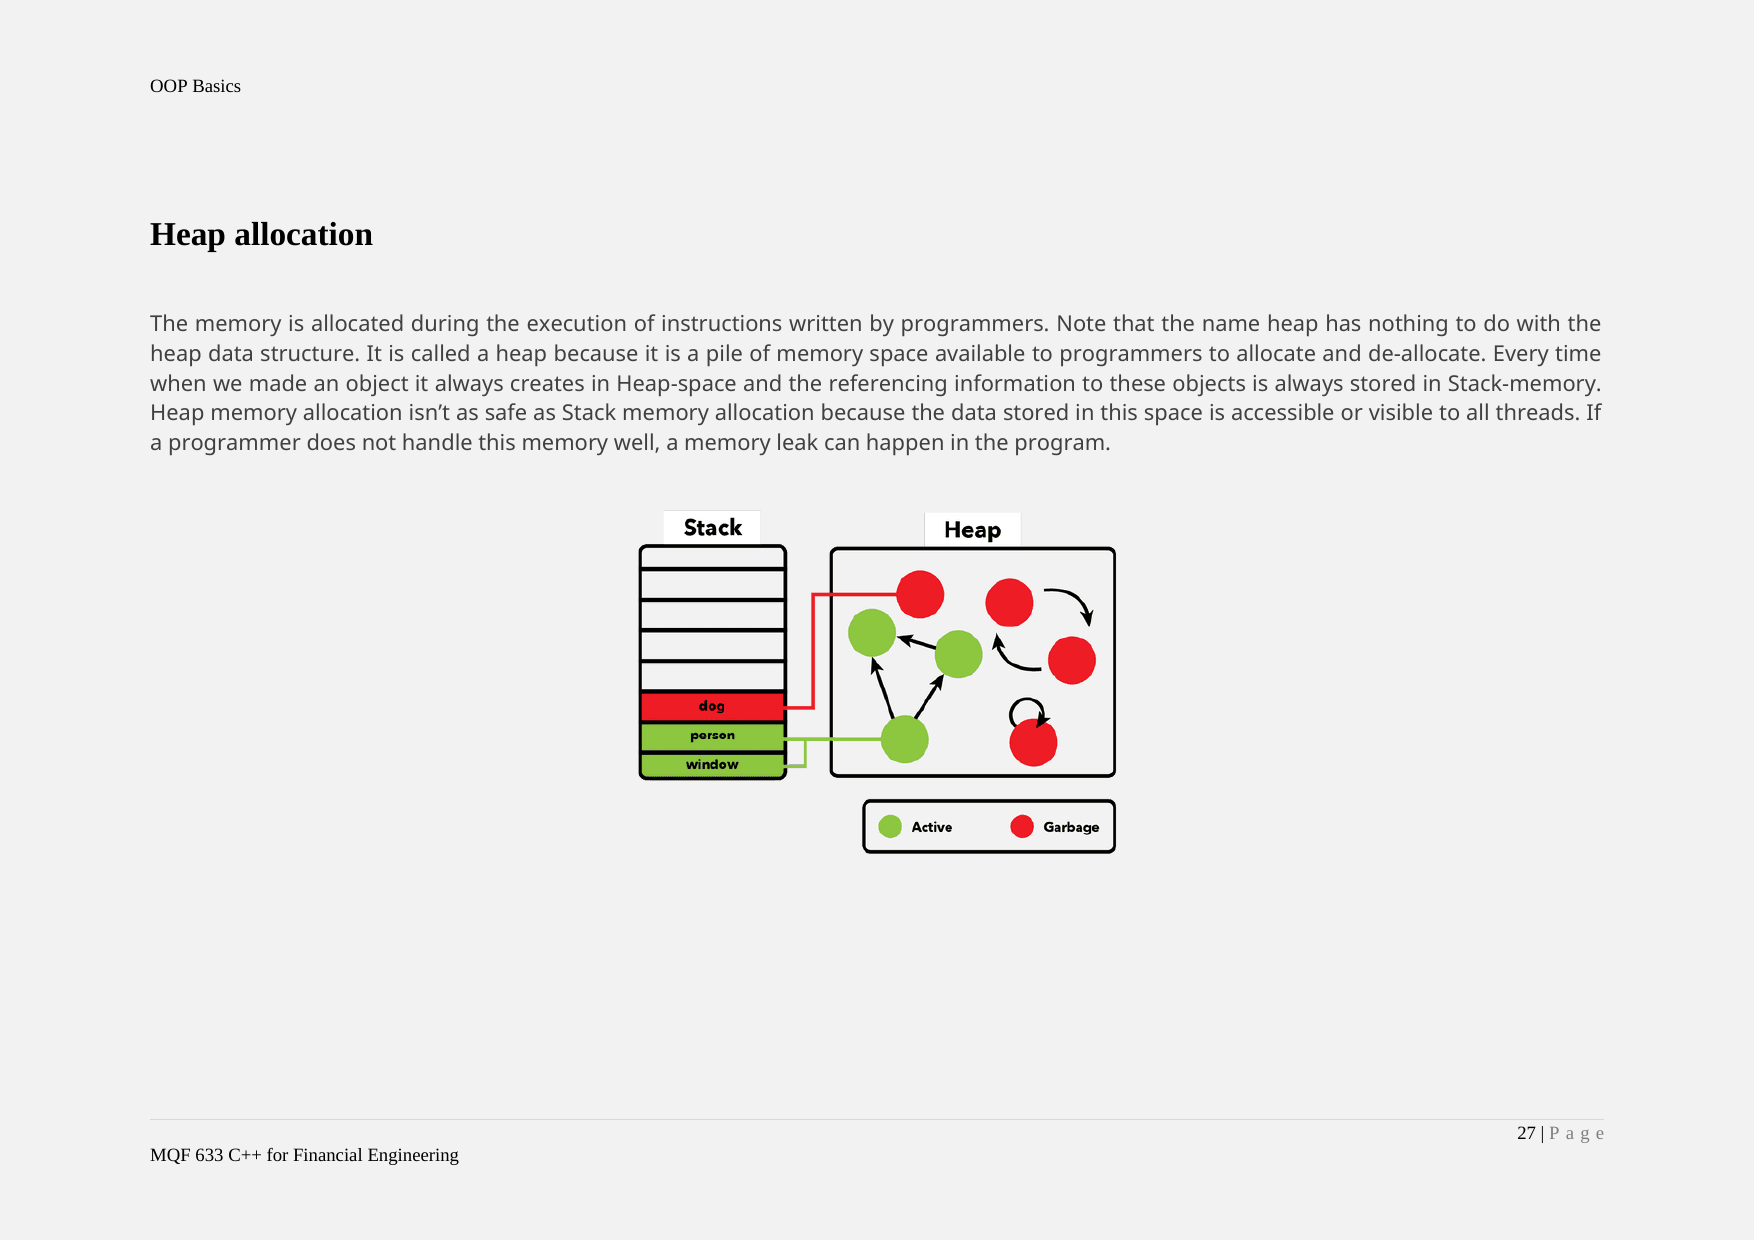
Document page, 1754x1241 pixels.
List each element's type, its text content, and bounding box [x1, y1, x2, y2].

text The memory is allocated during the execution of instructions written by programmers. Note that the name heap has nothing to do with the heap data structure. It is called a heap because it is a pile of memory space available to programmers to allocate and de-allocate. Every time when we made an object it always creates in Heap-space and the referencing information to these objects is always stored in Stack-memory. Heap memory allocation isn’t as safe as Stack memory allocation because the data stored in this space is accessible or visible to all threads. If a programmer does not handle this memory well, a memory leak can happen in the program. [150, 308, 1604, 457]
subtitle Heap allocation [150, 214, 1604, 253]
picture [508, 456, 1246, 907]
